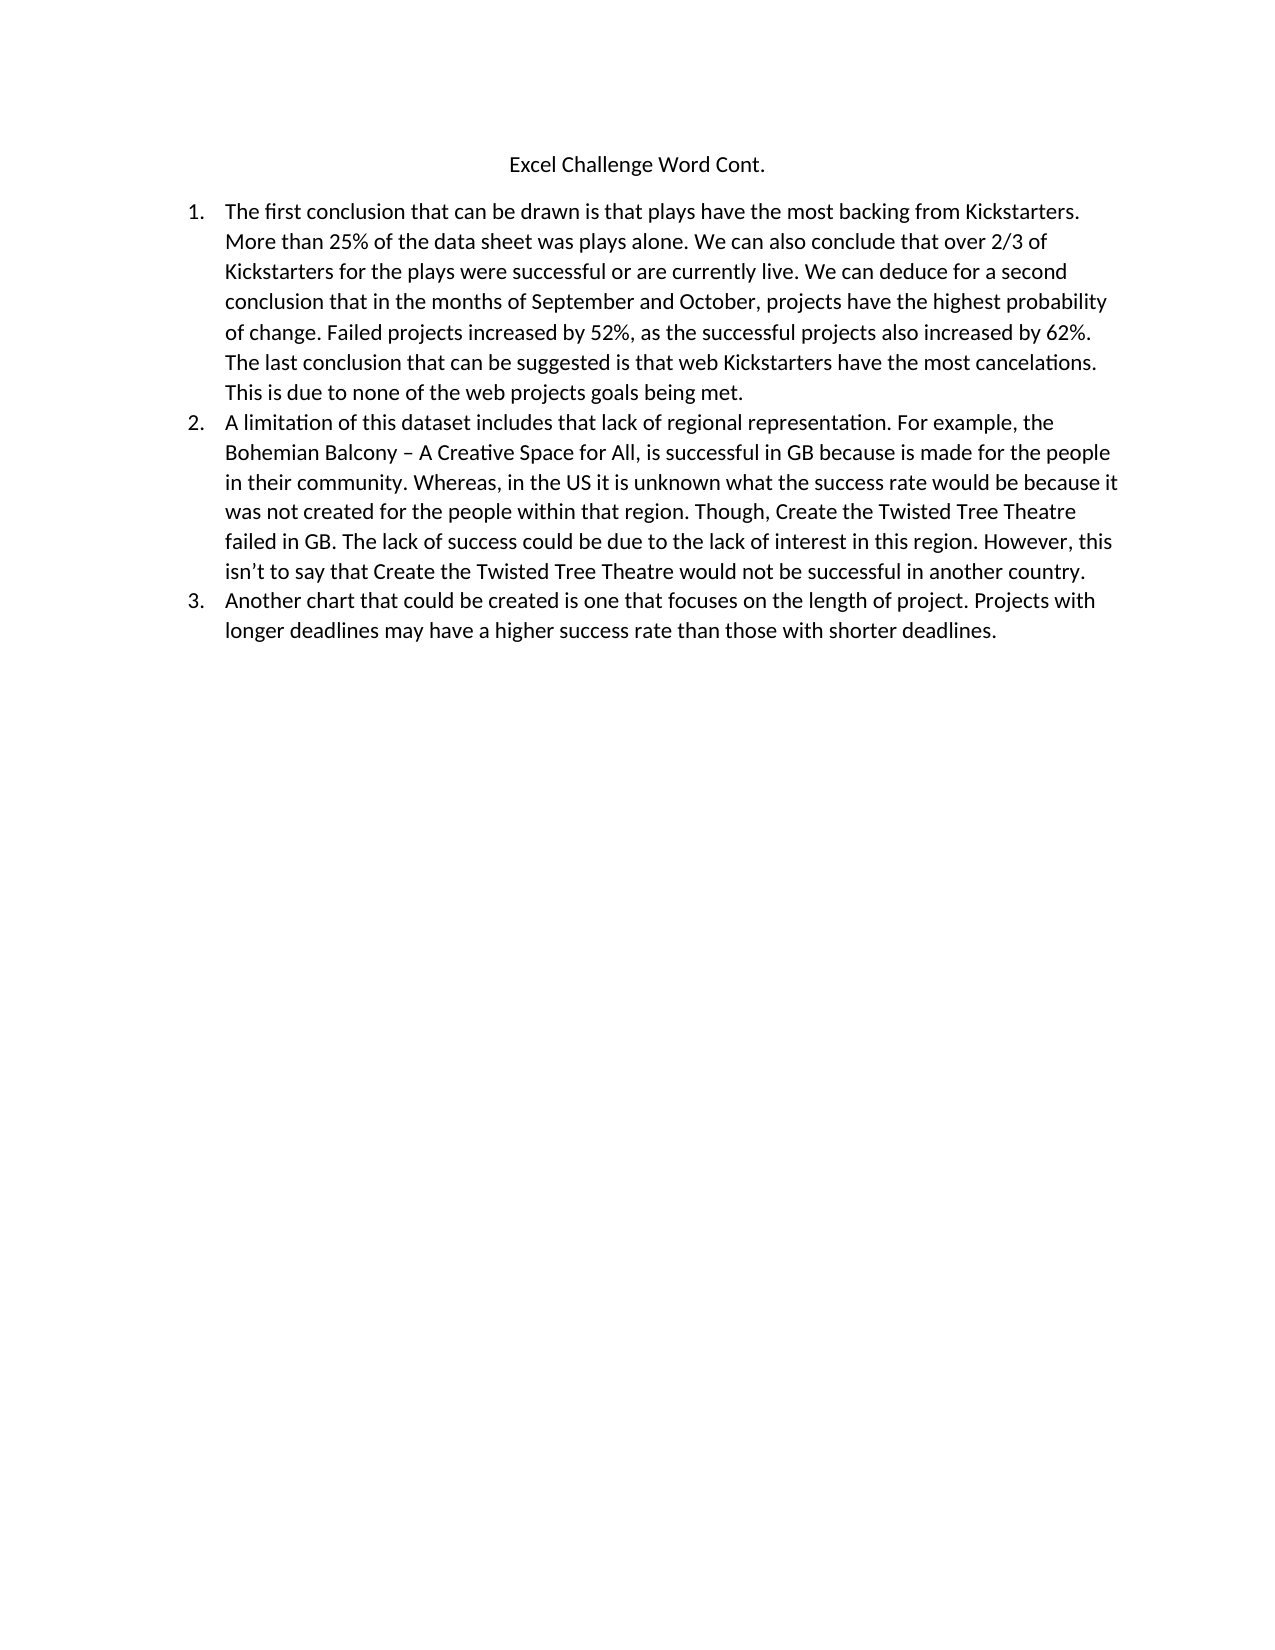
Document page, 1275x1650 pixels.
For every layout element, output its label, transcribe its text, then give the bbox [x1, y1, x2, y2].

list Another chart that could be created is one that focuses on the length of project. Projects with longer deadlines may have a higher success rate than those with shorter deadlines. [187, 586, 1125, 644]
list The first conclusion that can be drawn is that plays have the most backing from Kickstarters. More than 25% of the data sheet was plays alone. We can also conclude that over 2/3 of Kickstarters for the plays were successful or are currently live. We can deduce for a second conclusion that in the months of September and October, projects have the highest probability of change. Failed projects increased by 52%, as the successful projects also increased by 62%. The last conclusion that can be suggested is that web Kickstarters have the most cancelations. This is due to none of the web projects goals being met. [187, 197, 1125, 406]
list A limitation of this dataset includes that lack of regional representation. For example, the Bohemian Balcony – A Creative Space for All, is successful in GB because is made for the people in their community. Whereas, in the US it is unknown what the success rate would be because it was not created for the people within that region. Though, Create the Twisted Tree Theatre failed in GB. The lack of success could be due to the lack of interest in this region. However, this isn’t to say that Create the Twisted Tree Theatre would not be successful in another country. [187, 408, 1125, 585]
text Excel Challenge Word Cont. [150, 150, 1125, 178]
